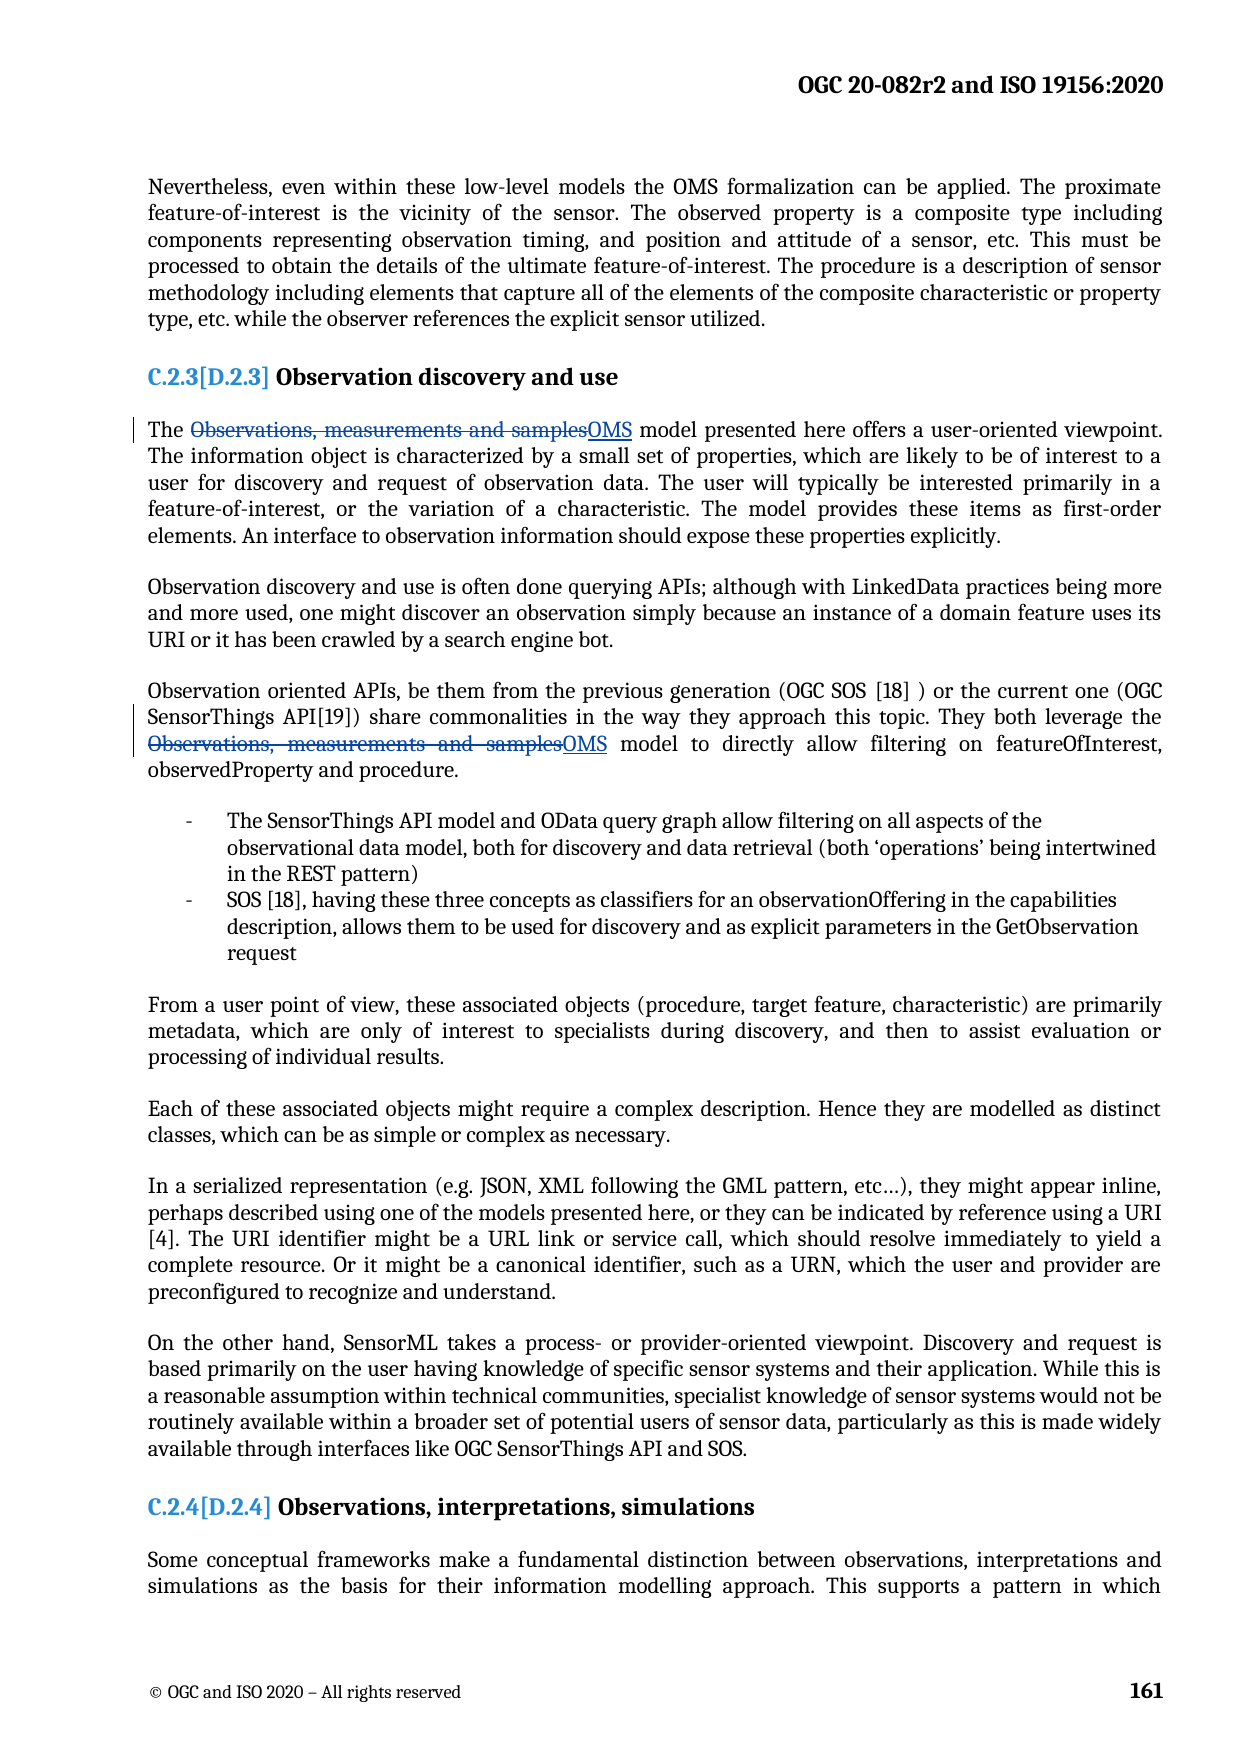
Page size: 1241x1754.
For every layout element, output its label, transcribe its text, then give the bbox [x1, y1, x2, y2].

text On the other hand, SensorML takes a process- or provider-oriented viewpoint. Discovery and request is based primarily on the user having knowledge of specific sensor systems and their application. While this is a reasonable assumption within technical communities, specialist knowledge of sensor systems would not be routinely available within a broader set of potential users of sensor data, particularly as this is made widely available through interfaces like OGC SensorThings API and SOS. [148, 1330, 1163, 1462]
list The SensorThings API model and OData query graph allow filtering on all aspects of the observational data model, both for discovery and data retrieval (both ‘operations’ being intertwined in the REST pattern) [185, 808, 1163, 887]
text Observation oriented APIs, be them from the previous generation (OGC SOS ) or the current one (OGC SensorThings API) share commonalities in the way they approach this topic. They both leverage the model to directly allow filtering on featureOfInterest, observedProperty and procedure. [148, 678, 1163, 783]
text In a serialized representation (e.g. JSON, XML following the GML pattern, etc…), they might appear inline, perhaps described using one of the models presented here, or they can be indicated by reference using a URI . The URI identifier might be a URL link or service call, which should resolve immediately to yield a complete resource. Or it might be a canonical identifier, such as a URN, which the user and provider are preconfigured to recognize and understand. [148, 1173, 1163, 1305]
text From a user point of view, these associated objects (procedure, target feature, characteristic) are primarily metadata, which are only of interest to specialists during discovery, and then to assist evaluation or processing of individual results. [148, 991, 1163, 1070]
text The model presented here offers a user-oriented viewpoint. The information object is characterized by a small set of properties, which are likely to be of interest to a user for discovery and request of observation data. The user will typically be interested primarily in a feature-of-interest, or the variation of a characteristic. The model provides these items as first-order elements. An interface to observation information should expose these properties explicitly. [148, 417, 1163, 549]
text Observations, interpretations, simulations [148, 1493, 1163, 1522]
text Observation discovery and use [148, 363, 1163, 392]
text Each of these associated objects might require a complex description. Hence they are modelled as distinct classes, which can be as simple or complex as necessary. [148, 1095, 1163, 1148]
list SOS , having these three concepts as classifiers for an observationOffering in the capabilities description, allows them to be used for discovery and as explicit parameters in the GetObservation request [185, 887, 1163, 966]
text Observation discovery and use is often done querying APIs; although with LinkedData practices being more and more used, one might discover an observation simply because an instance of a domain feature uses its URI or it has been crawled by a search engine bot. [148, 574, 1163, 653]
text Nevertheless, even within these low-level models the OMS formalization can be applied. The proximate feature-of-interest is the vicinity of the sensor. The observed property is a composite type including components representing observation timing, and position and attitude of a sensor, etc. This must be processed to obtain the details of the ultimate feature-of-interest. The procedure is a description of sensor methodology including elements that capture all of the elements of the composite characteristic or property type, etc. while the observer references the explicit sensor utilized. [148, 174, 1163, 332]
